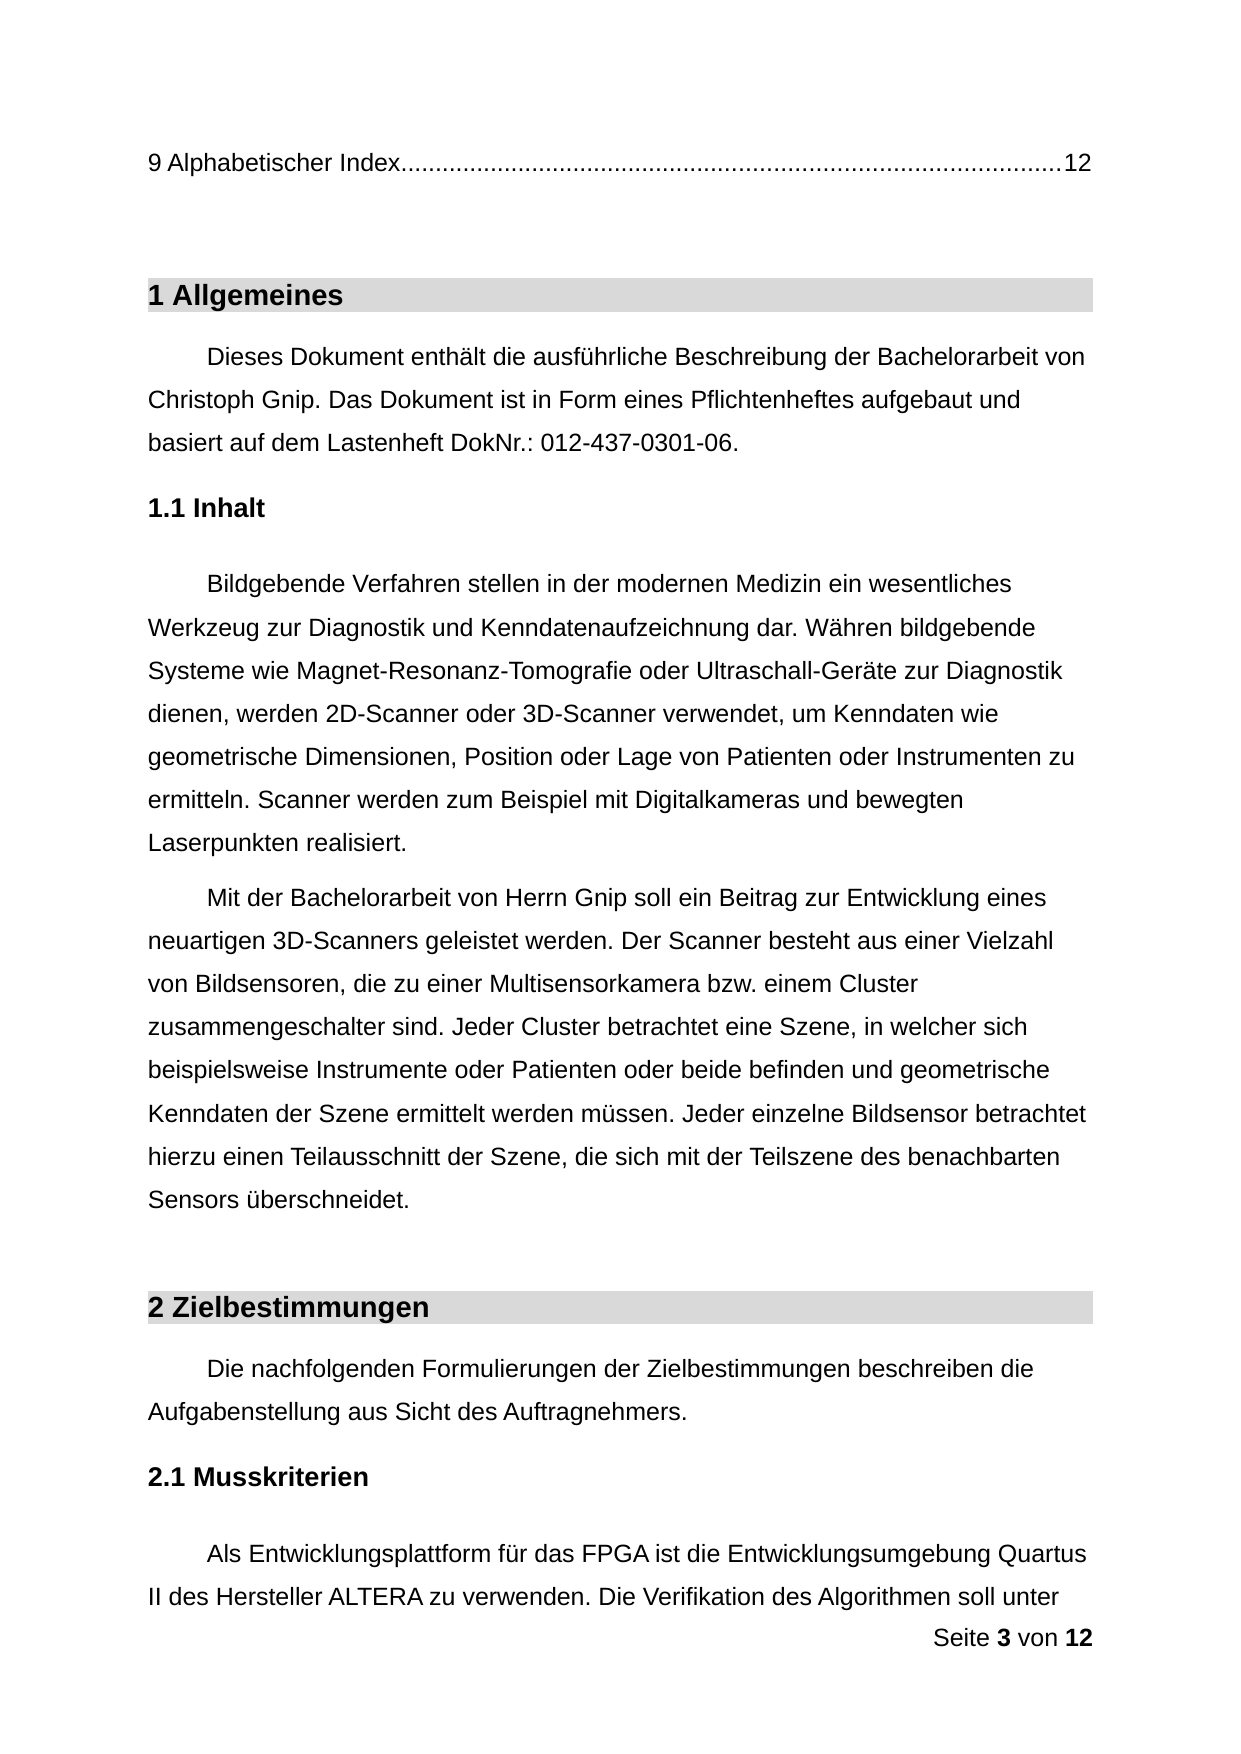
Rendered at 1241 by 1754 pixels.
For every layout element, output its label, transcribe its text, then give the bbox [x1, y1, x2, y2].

subtitle 2.1 Musskriterien [148, 1461, 1093, 1492]
text Mit der Bachelorarbeit von Herrn Gnip soll ein Beitrag zur Entwicklung eines neuartigen 3D-Scanners geleistet werden. Der Scanner besteht aus einer Vielzahl von Bildsensoren, die zu einer Multisensorkamera bzw. einem Cluster zusammengeschalter sind. Jeder Cluster betrachtet eine Szene, in welcher sich beispielsweise Instrumente oder Patienten oder beide befinden und geometrische Kenndaten der Szene ermittelt werden müssen. Jeder einzelne Bildsensor betrachtet hierzu einen Teilausschnitt der Szene, die sich mit der Teilszene des benachbarten Sensors überschneidet. [148, 883, 1093, 1214]
text Dieses Dokument enthält die ausführliche Beschreibung der Bachelorarbeit von Christoph Gnip. Das Dokument ist in Form eines Pflichtenheftes aufgebaut und basiert auf dem Lastenheft DokNr.: 012-437-0301-06. [148, 342, 1093, 457]
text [148, 1539, 1093, 1611]
subtitle 2 Zielbestimmungen [148, 1291, 1093, 1324]
text Bildgebende Verfahren stellen in der modernen Medizin ein wesentliches Werkzeug zur Diagnostik und Kenndatenaufzeichnung dar. Währen bildgebende Systeme wie Magnet-Resonanz-Tomografie oder Ultraschall-Geräte zur Diagnostik dienen, werden 2D-Scanner oder 3D-Scanner verwendet, um Kenndaten wie geometrische Dimensionen, Position oder Lage von Patienten oder Instrumenten zu ermitteln. Scanner werden zum Beispiel mit Digitalkameras und bewegten Laserpunkten realisiert. [148, 569, 1093, 857]
subtitle 1.1 Inhalt [148, 492, 1093, 523]
subtitle 1 Allgemeines [148, 278, 1093, 312]
text Die nachfolgenden Formulierungen der Zielbestimmungen beschreiben die Aufgabenstellung aus Sicht des Auftragnehmers. [148, 1354, 1093, 1426]
